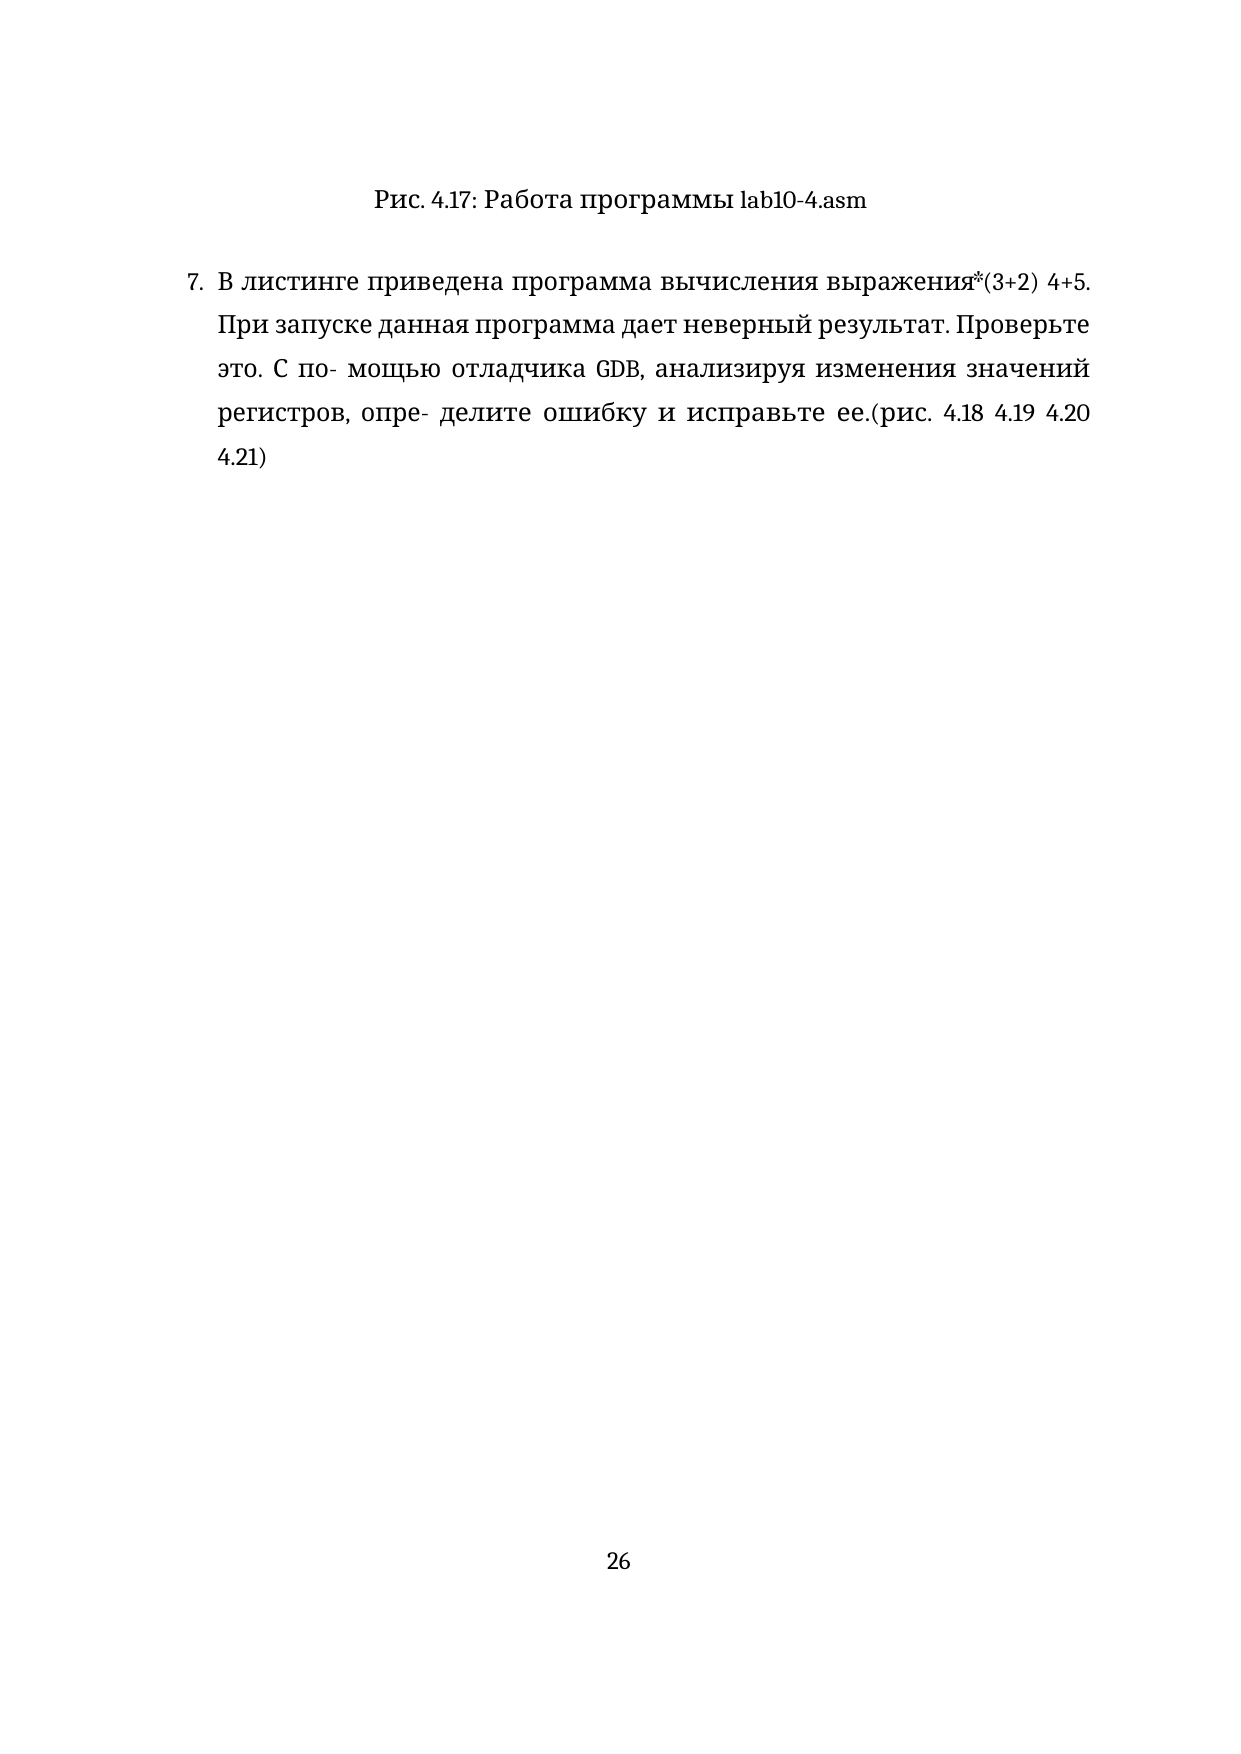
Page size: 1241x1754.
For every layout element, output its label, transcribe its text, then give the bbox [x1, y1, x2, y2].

list В листинге приведена программа вычисления выражения (3+2) 4+5. При запуске данная программа дает неверный результат. Проверьте это. С по- мощью отладчика GDB, анализируя изменения значений регистров, опре- делите ошибку и исправьте ее.(рис. 4.18 4.19 4.20 4.21) [187, 267, 1091, 472]
text Рис. 4.17: Работа программы lab10-4.asm [219, 186, 1021, 214]
